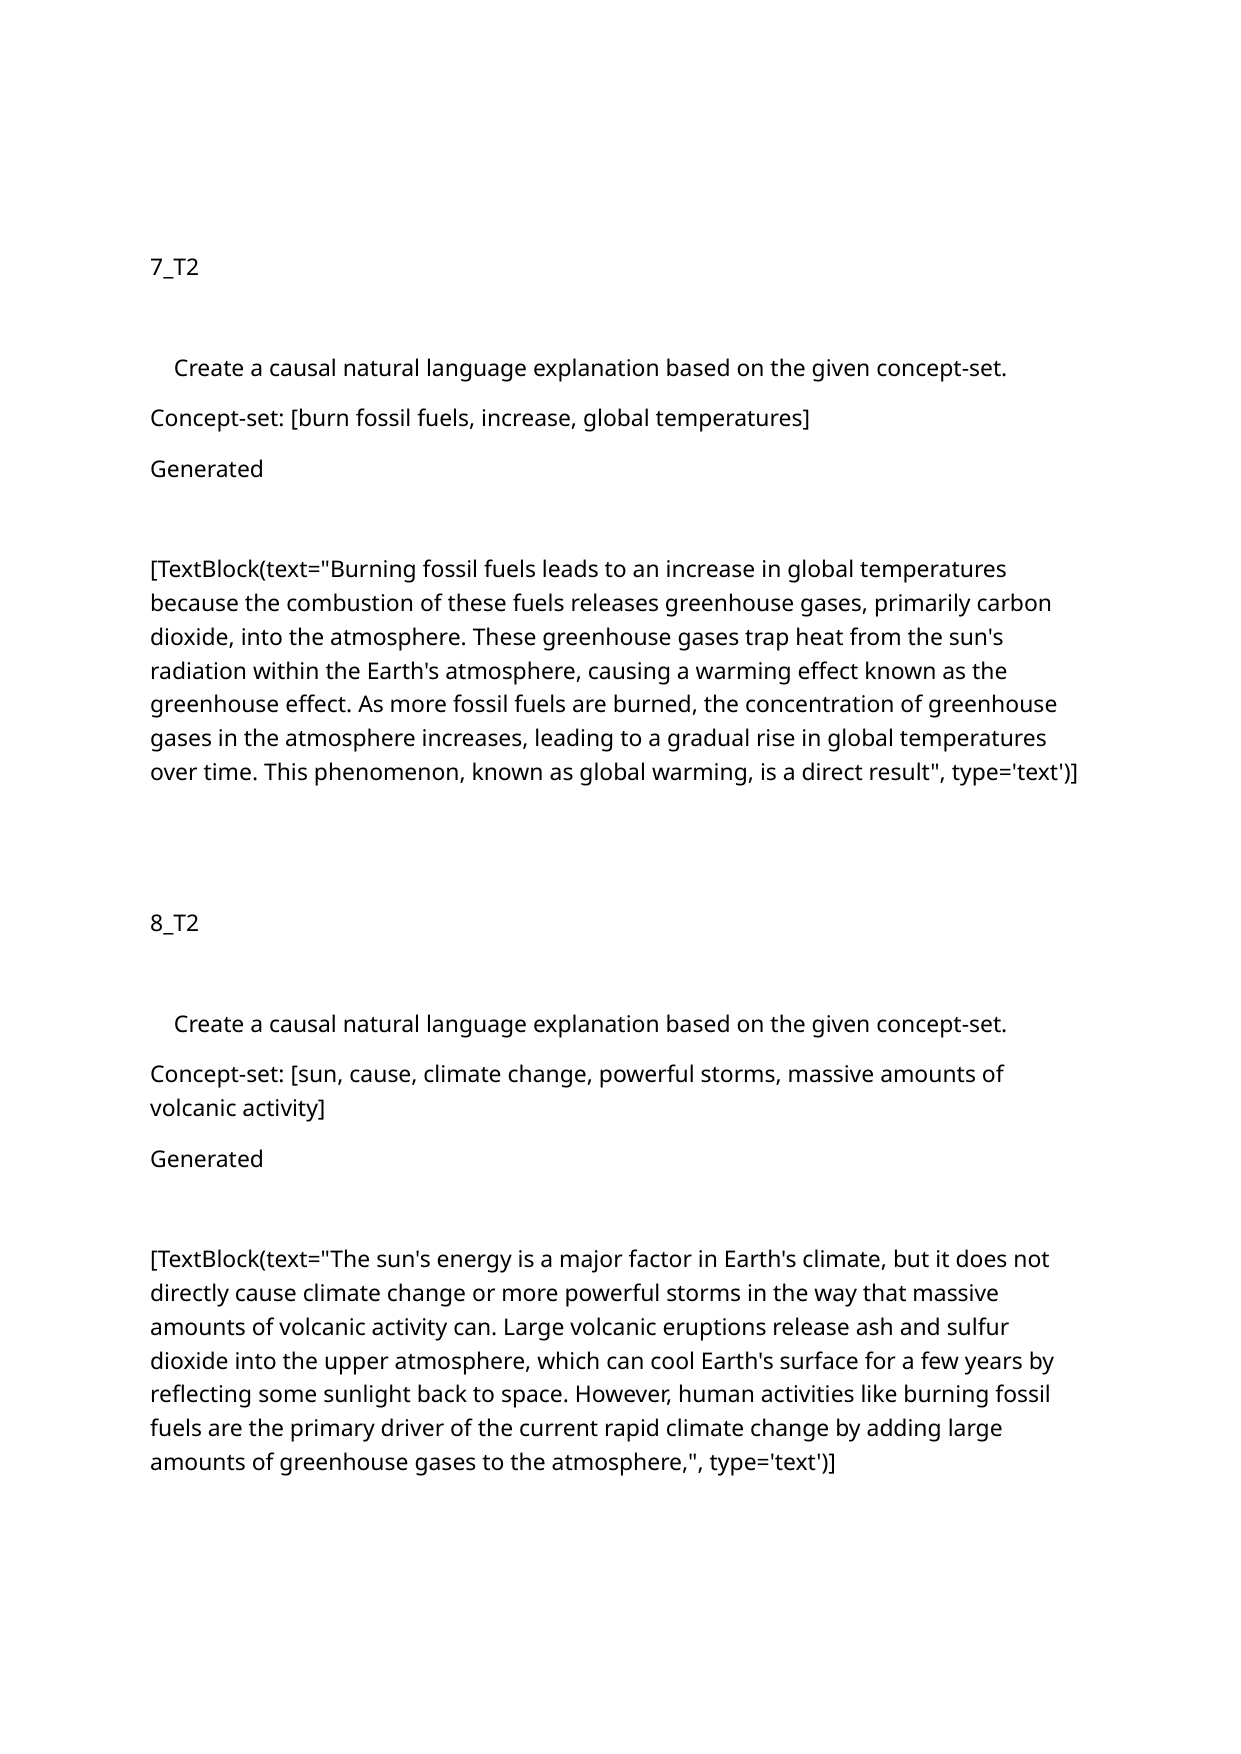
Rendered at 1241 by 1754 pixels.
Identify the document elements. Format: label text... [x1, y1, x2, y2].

text Concept-set: [sun, cause, climate change, powerful storms, massive amounts of volcanic activity] [150, 1058, 1090, 1123]
text [TextBlock(text="Burning fossil fuels leads to an increase in global temperatures because the combustion of these fuels releases greenhouse gases, primarily carbon dioxide, into the atmosphere. These greenhouse gases trap heat from the sun's radiation within the Earth's atmosphere, causing a warming effect known as the greenhouse effect. As more fossil fuels are burned, the concentration of greenhouse gases in the atmosphere increases, leading to a gradual rise in global temperatures over time. This phenomenon, known as global warming, is a direct result", type='text')] [150, 553, 1090, 787]
text Concept-set: [burn fossil fuels, increase, global temperatures] [150, 402, 1090, 433]
text 8_T2 [150, 907, 1090, 938]
text Generated [150, 452, 1090, 484]
text Create a causal natural language explanation based on the given concept-set. [150, 352, 1090, 383]
text Generated [150, 1142, 1090, 1174]
text Create a causal natural language explanation based on the given concept-set. [150, 1008, 1090, 1039]
text [TextBlock(text="The sun's energy is a major factor in Earth's climate, but it does not directly cause climate change or more powerful storms in the way that massive amounts of volcanic activity can. Large volcanic eruptions release ash and sulfur dioxide into the upper atmosphere, which can cool Earth's surface for a few years by reflecting some sunlight back to space. However, human activities like burning fossil fuels are the primary driver of the current rapid climate change by adding large amounts of greenhouse gases to the atmosphere,", type='text')] [150, 1243, 1090, 1477]
text 7_T2 [150, 251, 1090, 282]
